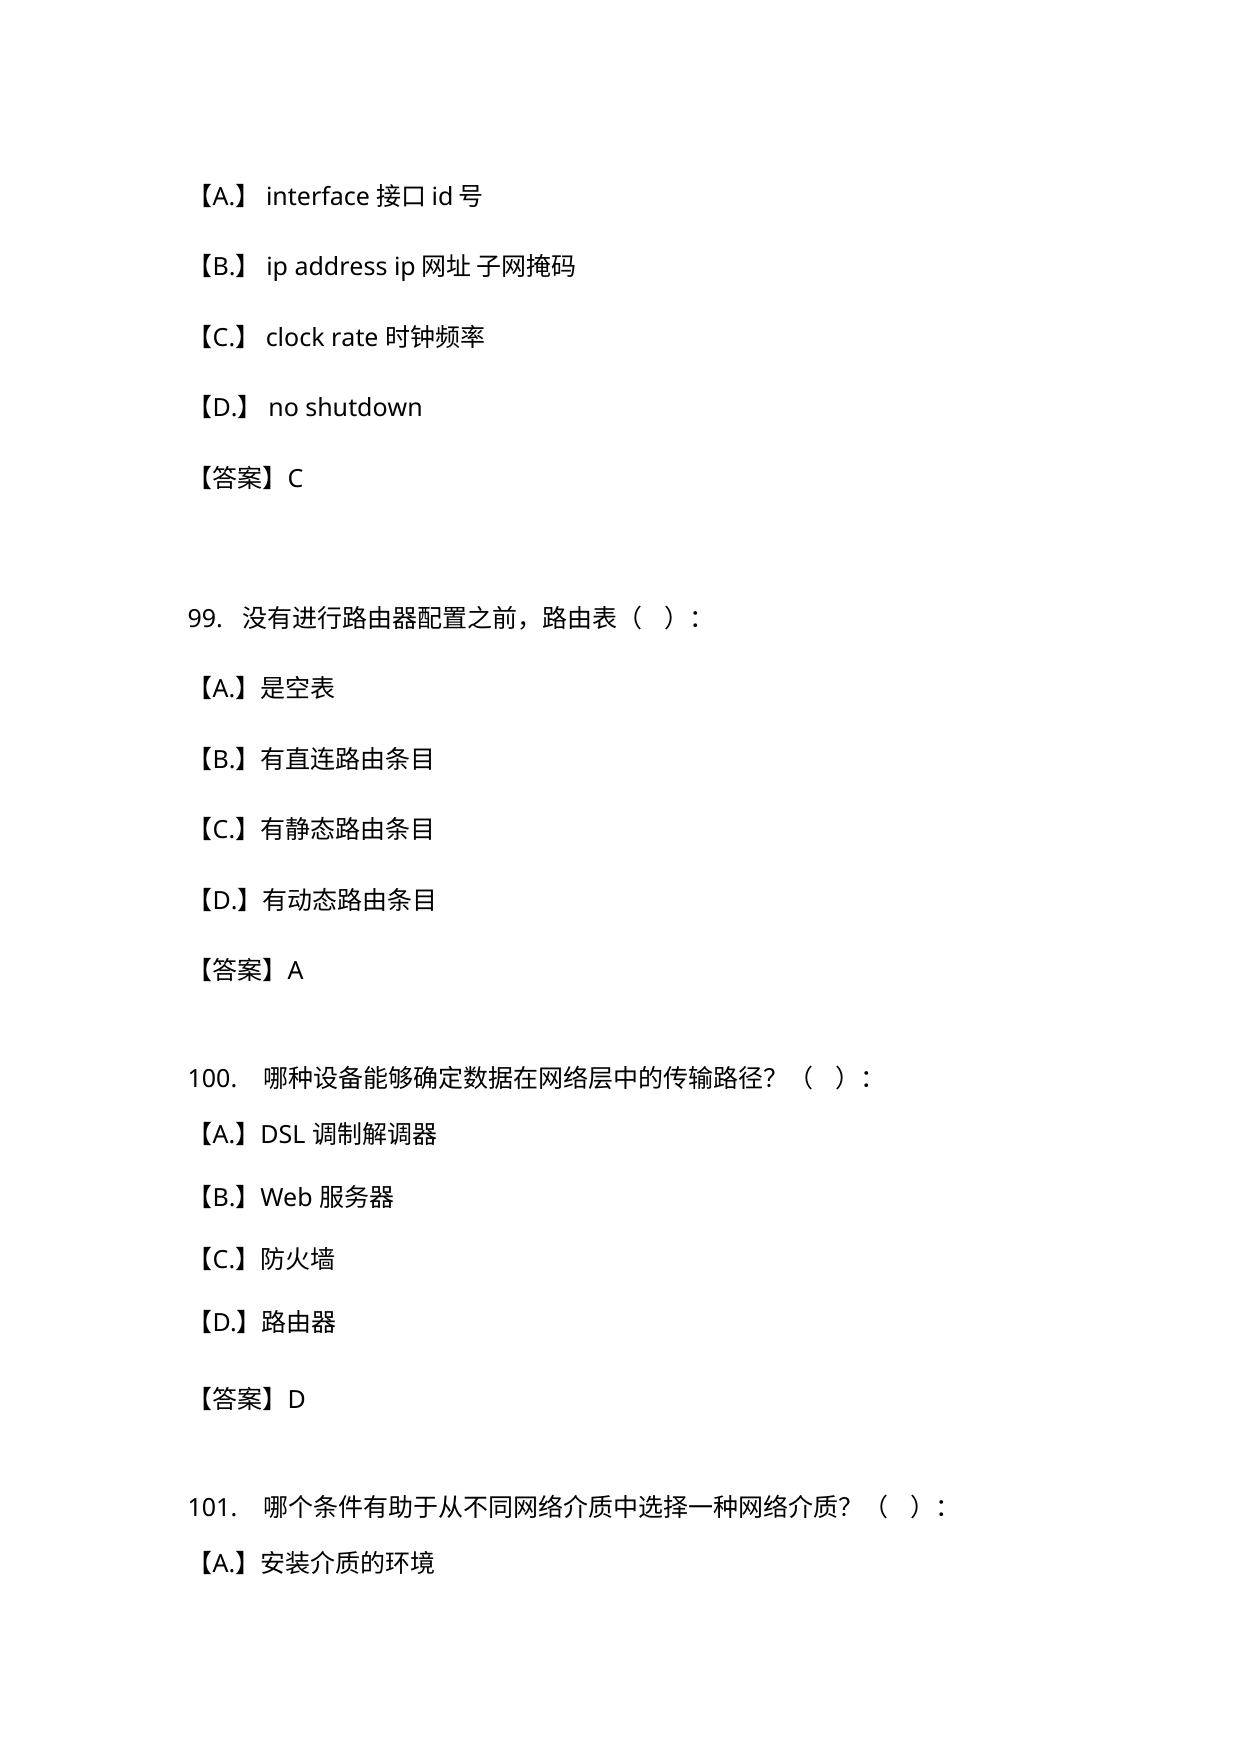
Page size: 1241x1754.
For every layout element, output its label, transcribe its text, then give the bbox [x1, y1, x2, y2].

list 哪个条件有助于从不同网络介质中选择一种网络介质？（ ）： [187, 1473, 1053, 1538]
text 【D.】有动态路由条目 [187, 866, 1053, 931]
text 【答案】C [187, 444, 1053, 509]
list 哪种设备能够确定数据在网络层中的传输路径？（ ）： [187, 1044, 1053, 1109]
text 【D.】 no shutdown [187, 373, 1053, 438]
text 【答案】A [187, 936, 1053, 1001]
text 【A.】 interface 接口id号 [187, 162, 1053, 227]
text 【A.】是空表 [187, 654, 1053, 719]
list 没有进行路由器配置之前，路由表（ ）： [187, 584, 1053, 649]
text 【答案】D [187, 1365, 1053, 1430]
text 【A.】DSL 调制解调器 [187, 1115, 1053, 1151]
text 【A.】安装介质的环境 [187, 1543, 1053, 1579]
text 【B.】有直连路由条目 [187, 725, 1053, 790]
text 【C.】 clock rate 时钟频率 [187, 303, 1053, 368]
text 【D.】路由器 [187, 1302, 1053, 1338]
text 【C.】防火墙 [187, 1240, 1053, 1276]
text 【C.】有静态路由条目 [187, 795, 1053, 860]
text 【B.】 ip address ip网址 子网掩码 [187, 232, 1053, 297]
text 【B.】Web 服务器 [187, 1177, 1053, 1213]
